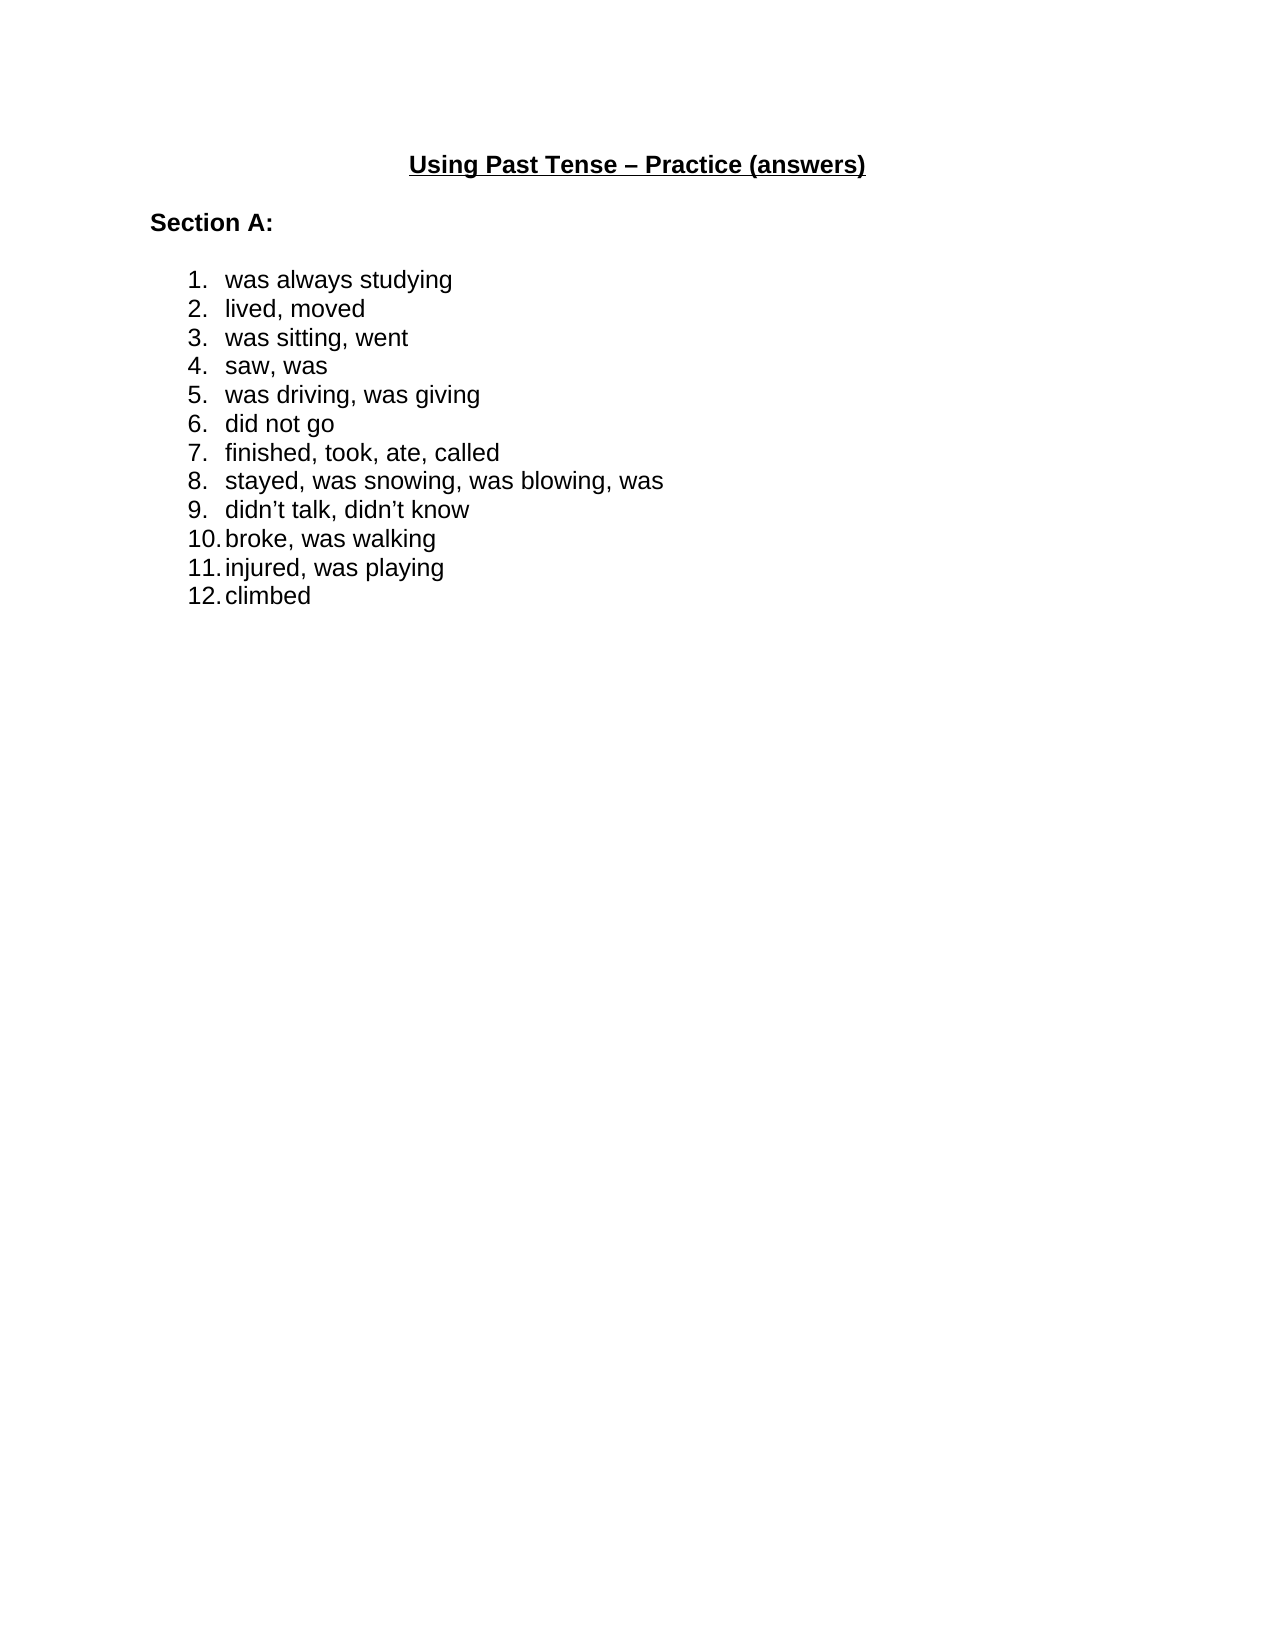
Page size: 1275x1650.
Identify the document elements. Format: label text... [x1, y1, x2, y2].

list was sitting, went [187, 322, 1125, 351]
list was always studying [187, 265, 1125, 294]
list finished, took, ate, called [187, 437, 1125, 466]
list didn’t talk, didn’t know [187, 495, 1125, 524]
list saw, was [187, 351, 1125, 380]
list broke, was walking [187, 524, 1125, 552]
list climbed [187, 581, 1125, 610]
list did not go [187, 409, 1125, 437]
list stayed, was snowing, was blowing, was [187, 466, 1125, 495]
text Section A: [150, 207, 1125, 236]
list was driving, was giving [187, 380, 1125, 409]
list lived, moved [187, 294, 1125, 322]
text Using Past Tense – Practice (answers) [150, 150, 1125, 179]
list injured, was playing [187, 552, 1125, 581]
